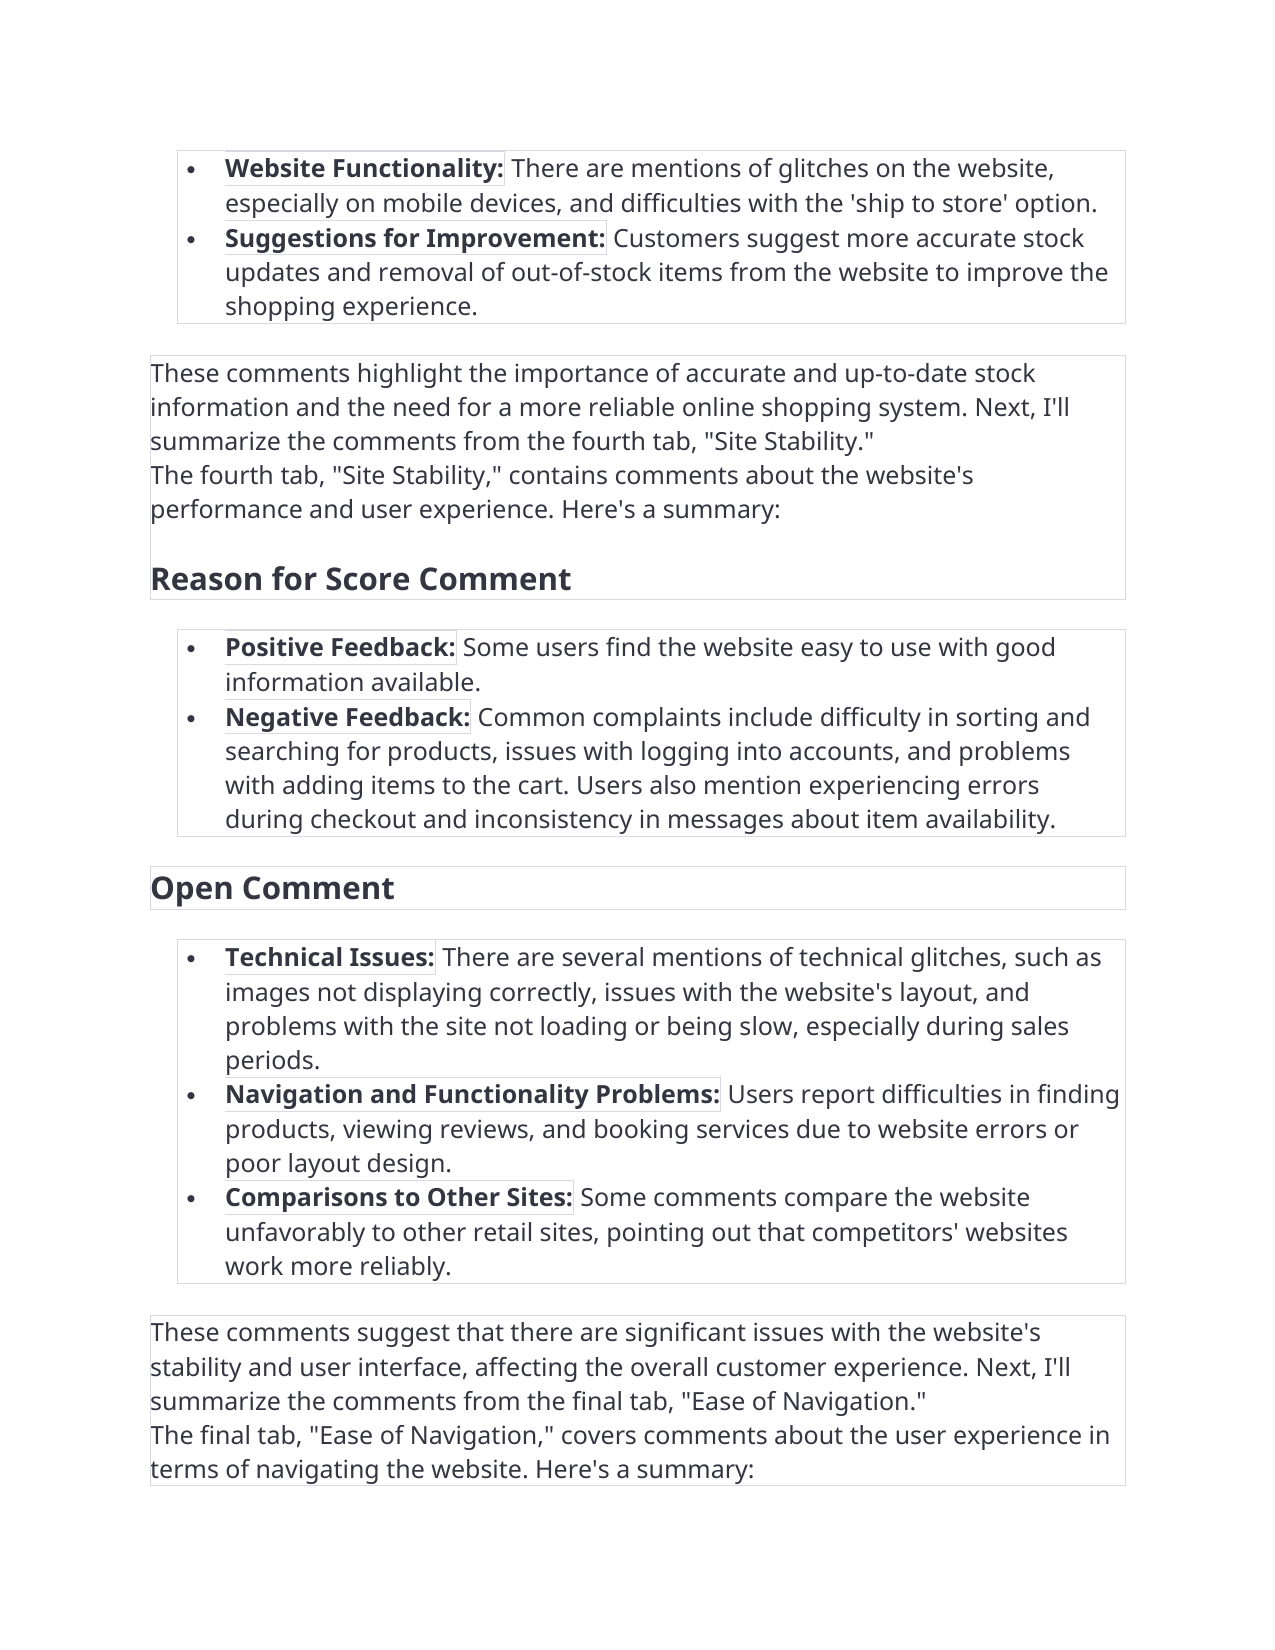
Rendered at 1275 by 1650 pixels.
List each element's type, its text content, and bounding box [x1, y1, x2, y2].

list Website Functionality: There are mentions of glitches on the website, especially on mobile devices, and difficulties with the 'ship to store' option. [178, 151, 1125, 219]
list Positive Feedback: Some users find the website easy to use with good information available. [178, 630, 1125, 698]
list Technical Issues: There are several mentions of technical glitches, such as images not displaying correctly, issues with the website's layout, and problems with the site not loading or being slow, especially during sales periods. [178, 940, 1125, 1076]
list Suggestions for Improvement: Customers suggest more accurate stock updates and removal of out-of-stock items from the website to improve the shopping experience. [178, 219, 1125, 323]
list Comparisons to Other Sites: Some comments compare the website unfavorably to other retail sites, pointing out that competitors' websites work more reliably. [178, 1179, 1125, 1283]
list Navigation and Functionality Problems: Users report difficulties in finding products, viewing reviews, and booking services due to website errors or poor layout design. [178, 1076, 1125, 1179]
text Reason for Score Comment [151, 556, 1125, 599]
text The fourth tab, "Site Stability," contains comments about the website's performance and user experience. Here's a summary: [151, 457, 1125, 526]
text Open Comment [151, 867, 1125, 909]
text These comments highlight the importance of accurate and up-to-date stock information and the need for a more reliable online shopping system. Next, I'll summarize the comments from the fourth tab, "Site Stability." ​​ [151, 356, 1125, 457]
text These comments suggest that there are significant issues with the website's stability and user interface, affecting the overall customer experience. Next, I'll summarize the comments from the final tab, "Ease of Navigation." ​​ [151, 1316, 1125, 1417]
text The final tab, "Ease of Navigation," covers comments about the user experience in terms of navigating the website. Here's a summary: [151, 1417, 1125, 1485]
list Negative Feedback: Common complaints include difficulty in sorting and searching for products, issues with logging into accounts, and problems with adding items to the cart. Users also mention experiencing errors during checkout and inconsistency in messages about item availability. [178, 698, 1125, 836]
